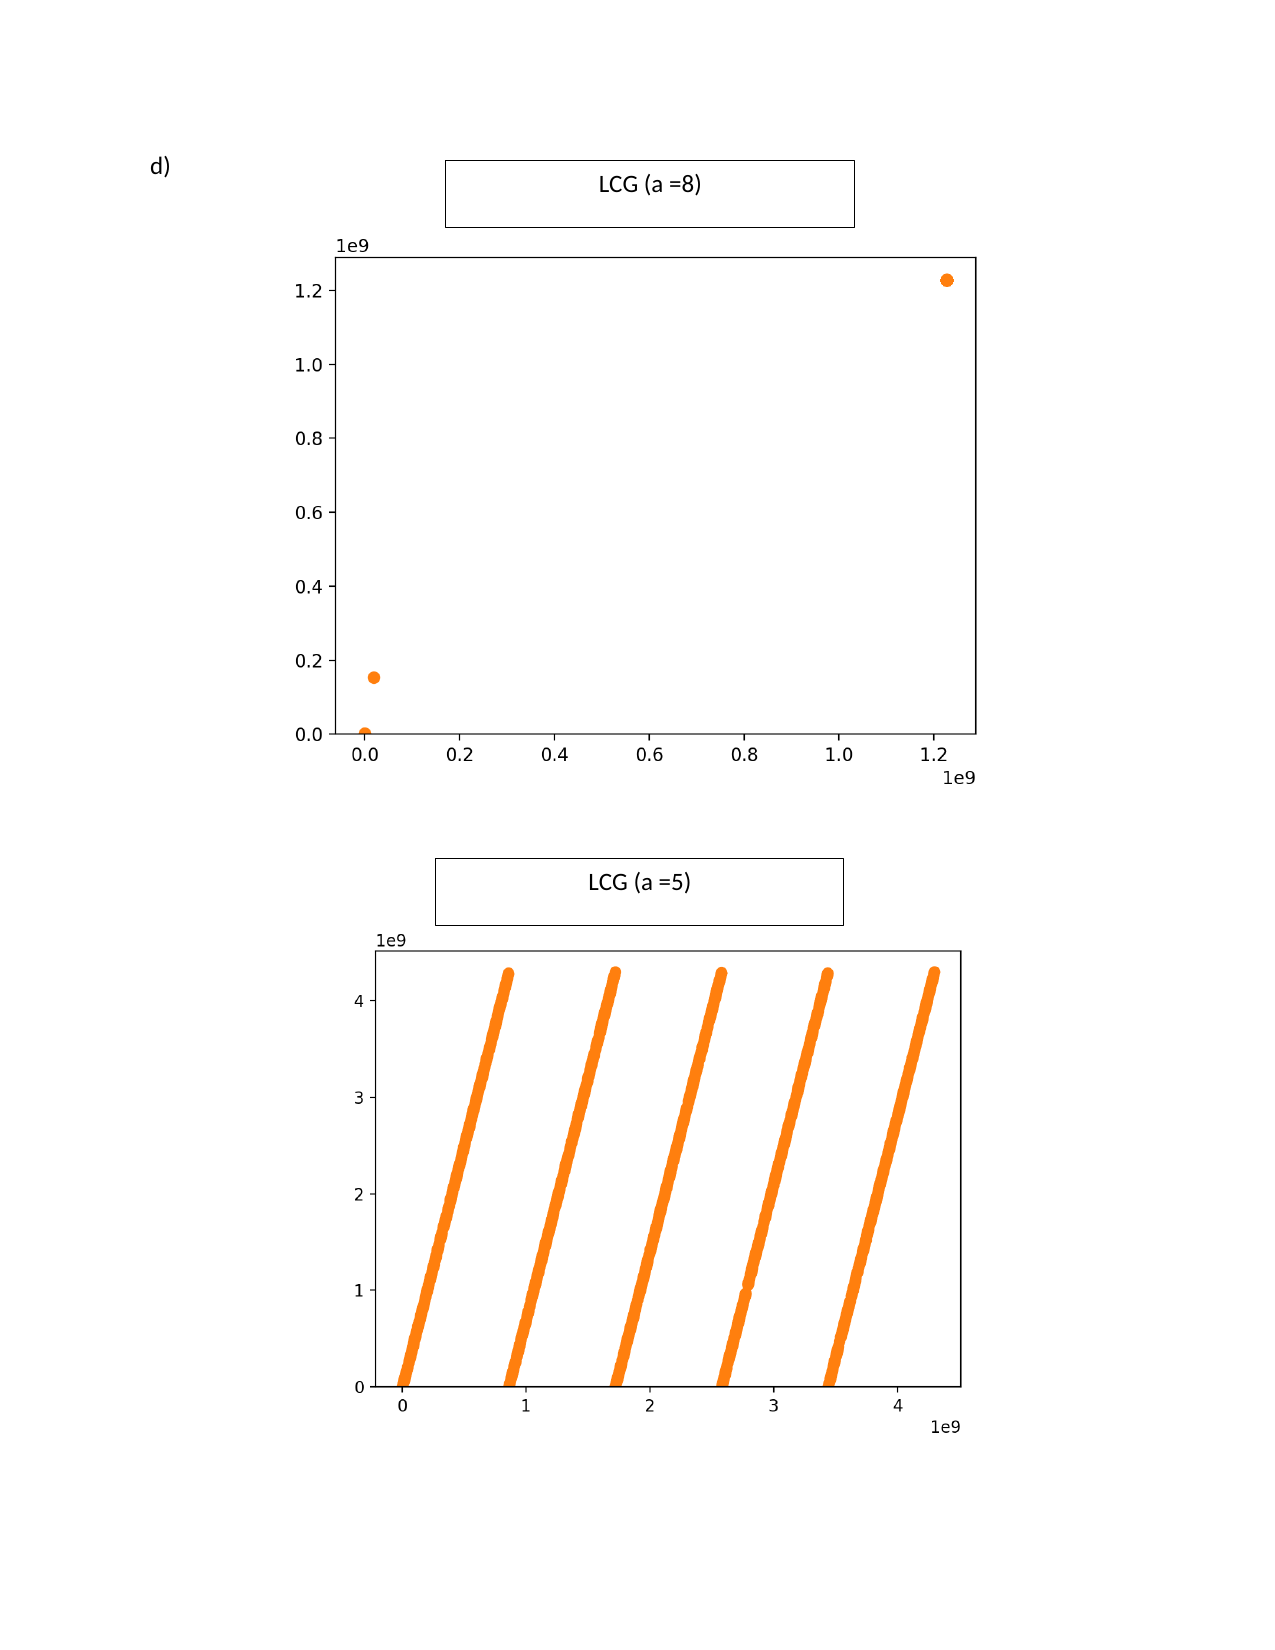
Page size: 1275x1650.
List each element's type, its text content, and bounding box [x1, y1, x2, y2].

text d) [150, 150, 1125, 181]
picture [281, 883, 1036, 1449]
picture [232, 183, 1055, 800]
